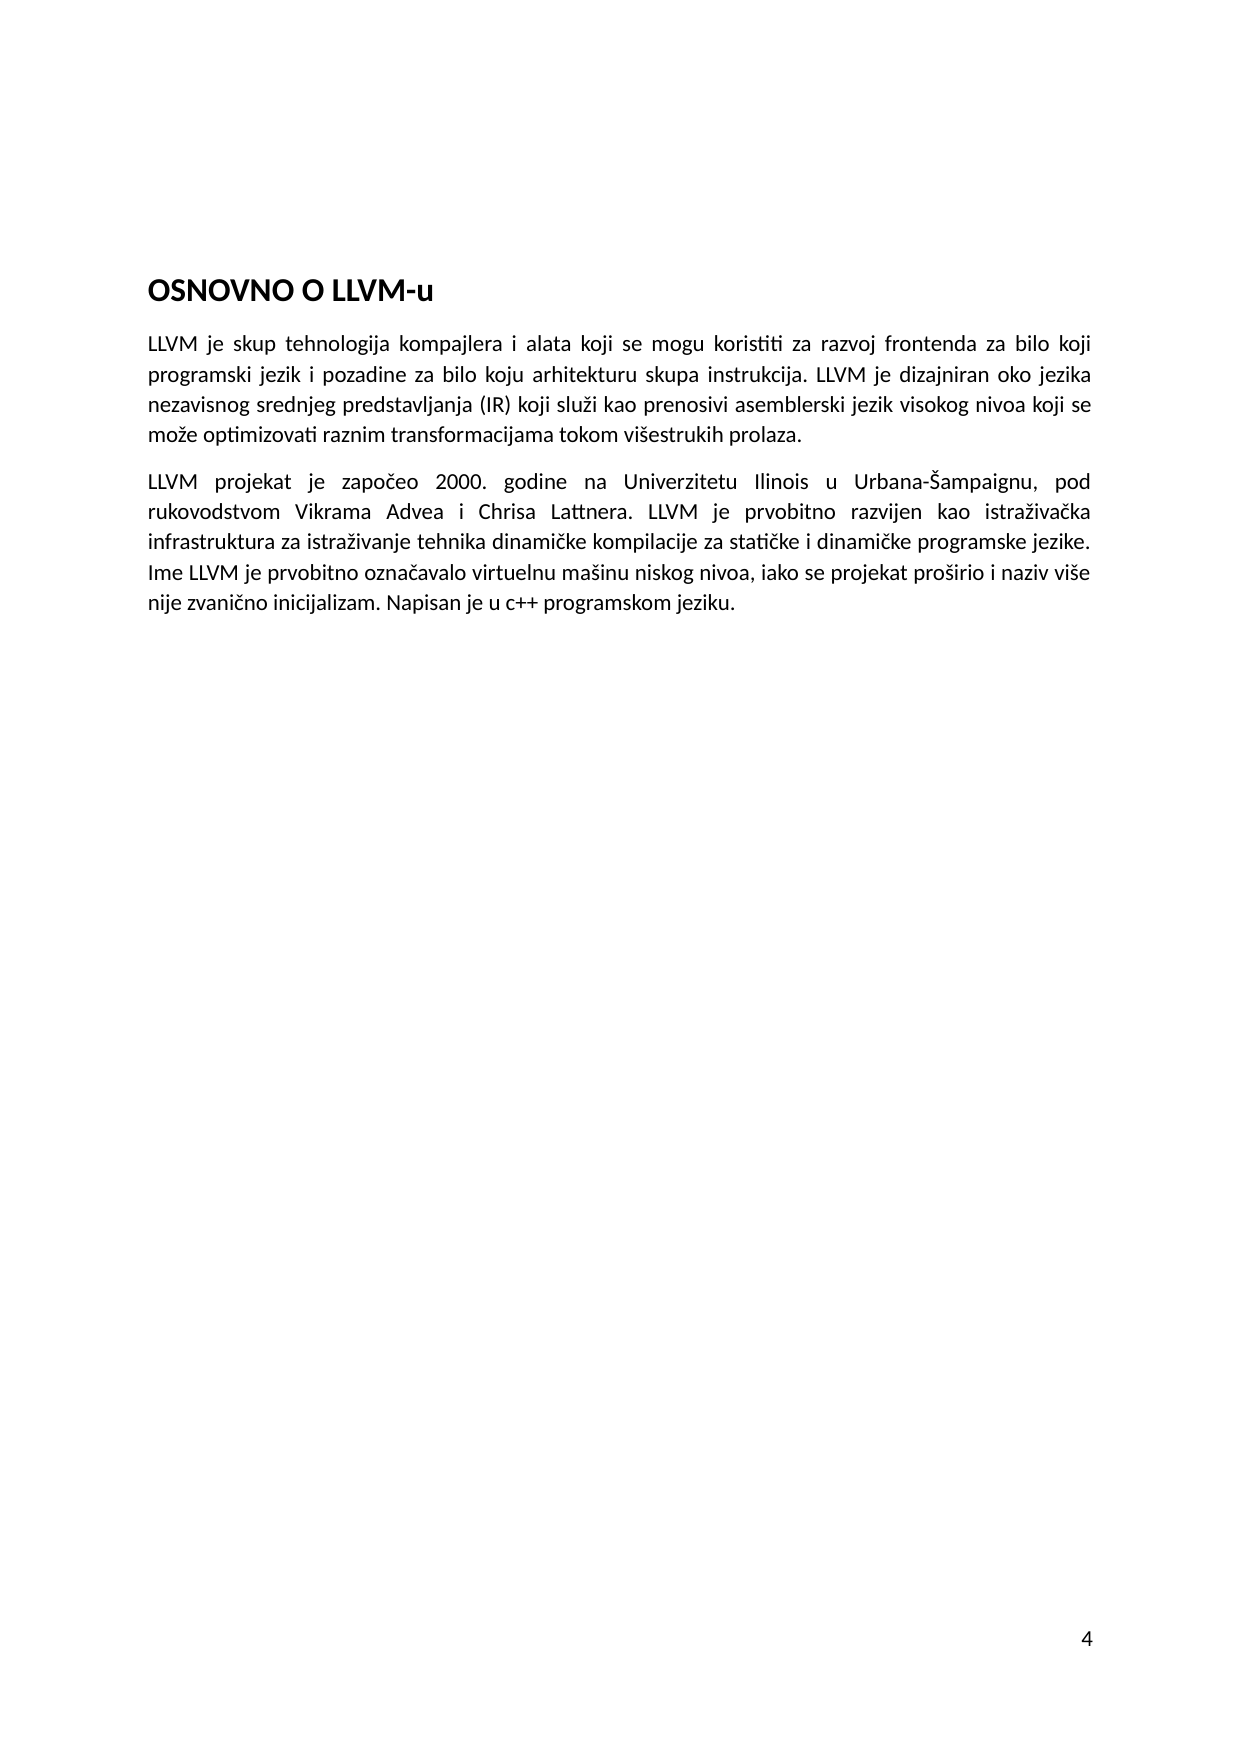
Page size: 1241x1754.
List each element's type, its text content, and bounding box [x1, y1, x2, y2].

text LLVM projekat je započeo 2000. godine na Univerzitetu Ilinois u Urbana-Šampaignu, pod rukovodstvom Vikrama Advea i Chrisa Lattnera. LLVM je prvobitno razvijen kao istraživačka infrastruktura za istraživanje tehnika dinamičke kompilacije za statičke i dinamičke programske jezike. Ime LLVM je prvobitno označavalo virtuelnu mašinu niskog nivoa, iako se projekat proširio i naziv više nije zvanično inicijalizam. Napisan je u c++ programskom jeziku. [148, 467, 1093, 616]
text LLVM je skup tehnologija kompajlera i alata koji se mogu koristiti za razvoj frontenda za bilo koji programski jezik i pozadine za bilo koju arhitekturu skupa instrukcija. LLVM je dizajniran oko jezika nezavisnog srednjeg predstavljanja (IR) koji služi kao prenosivi asemblerski jezik visokog nivoa koji se može optimizovati raznim transformacijama tokom višestrukih prolaza. [148, 329, 1093, 448]
text OSNOVNO O LLVM-u [148, 269, 1093, 309]
